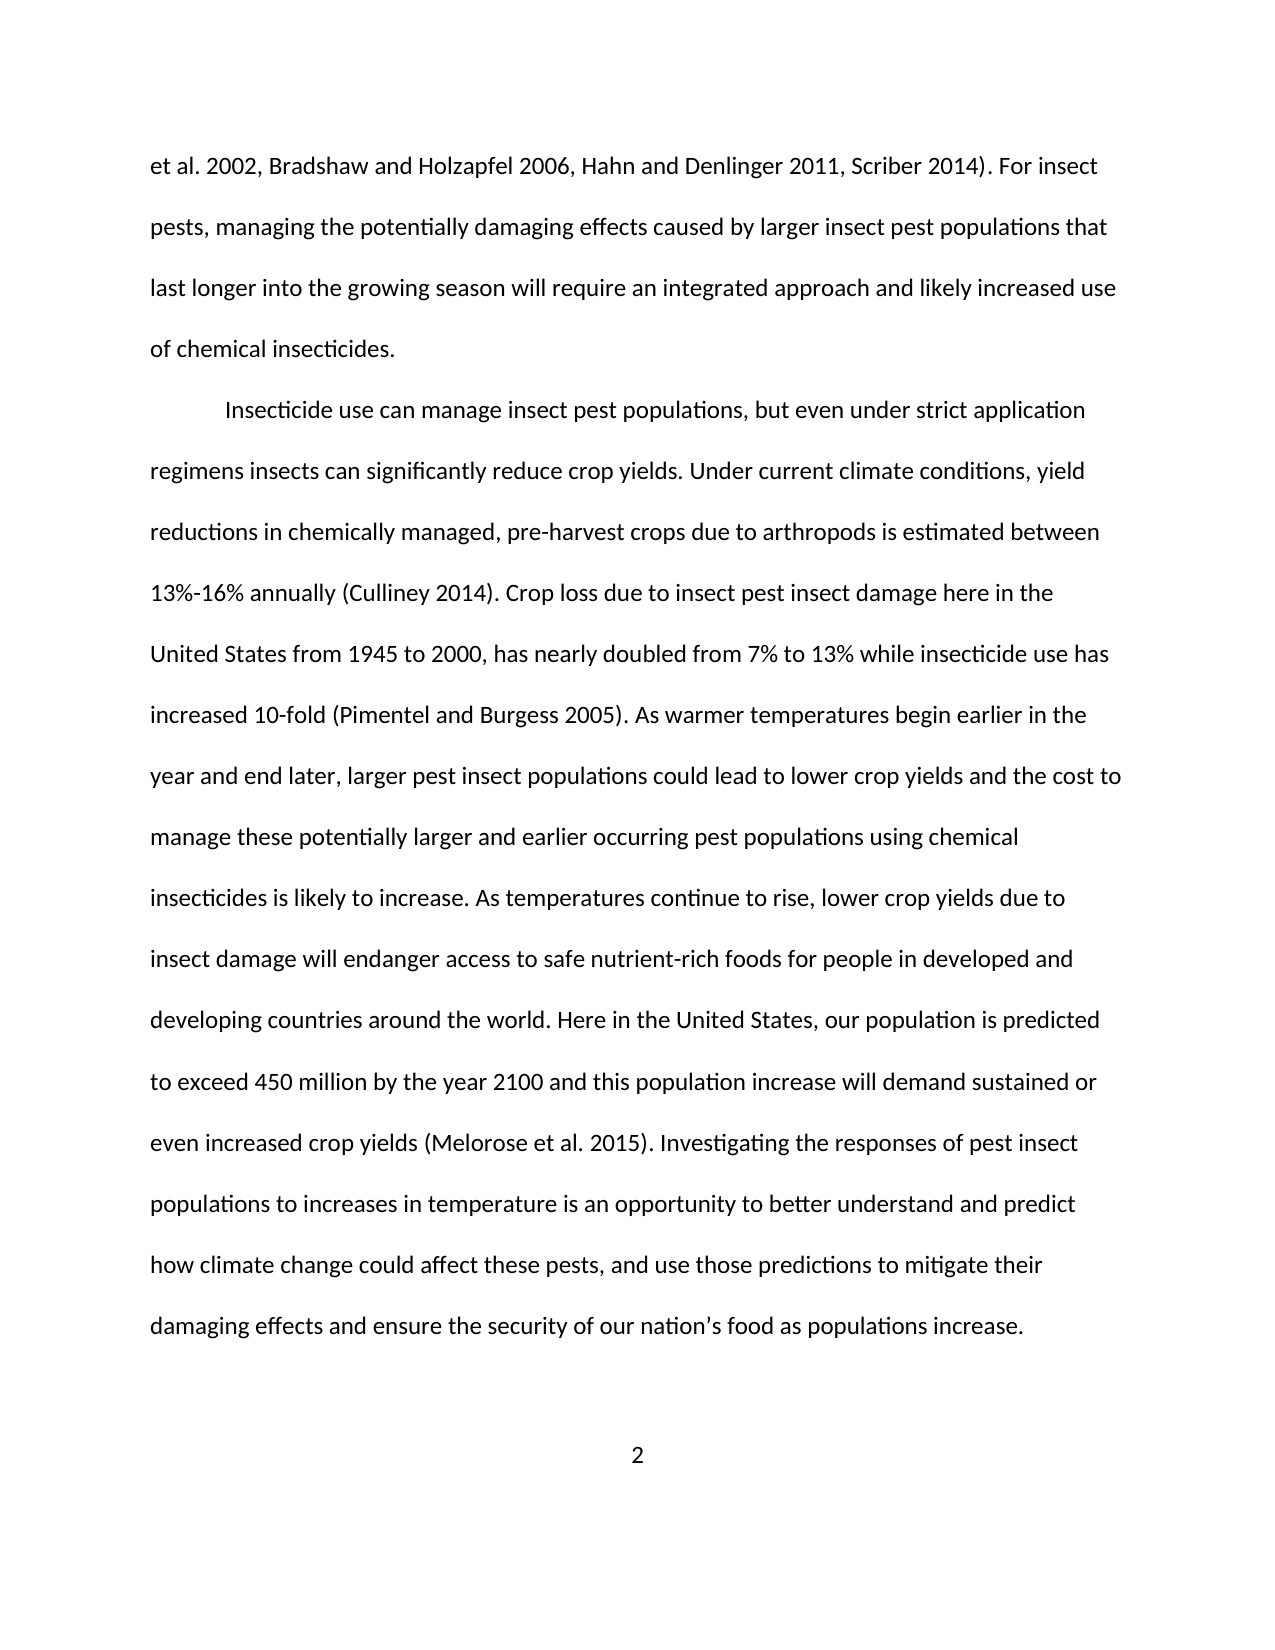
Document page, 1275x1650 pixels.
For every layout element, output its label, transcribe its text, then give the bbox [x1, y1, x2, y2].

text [150, 150, 1125, 364]
text Insecticide use can manage insect pest populations, but even under strict application regimens insects can significantly reduce crop yields. Under current climate conditions, yield reductions in chemically managed, pre-harvest crops due to arthropods is estimated between 13%-16% annually (Culliney 2014). Crop loss due to insect pest insect damage here in the United States from 1945 to 2000, has nearly doubled from 7% to 13% while insecticide use has increased 10-fold (Pimentel and Burgess 2005). As warmer temperatures begin earlier in the year and end later, larger pest insect populations could lead to lower crop yields and the cost to manage these potentially larger and earlier occurring pest populations using chemical insecticides is likely to increase. As temperatures continue to rise, lower crop yields due to insect damage will endanger access to safe nutrient-rich foods for people in developed and developing countries around the world. Here in the United States, our population is predicted to exceed 450 million by the year 2100 and this population increase will demand sustained or even increased crop yields (Melorose et al. 2015). Investigating the responses of pest insect populations to increases in temperature is an opportunity to better understand and predict how climate change could affect these pests, and use those predictions to mitigate their damaging effects and ensure the security of our nation’s food as populations increase. [150, 394, 1125, 1340]
